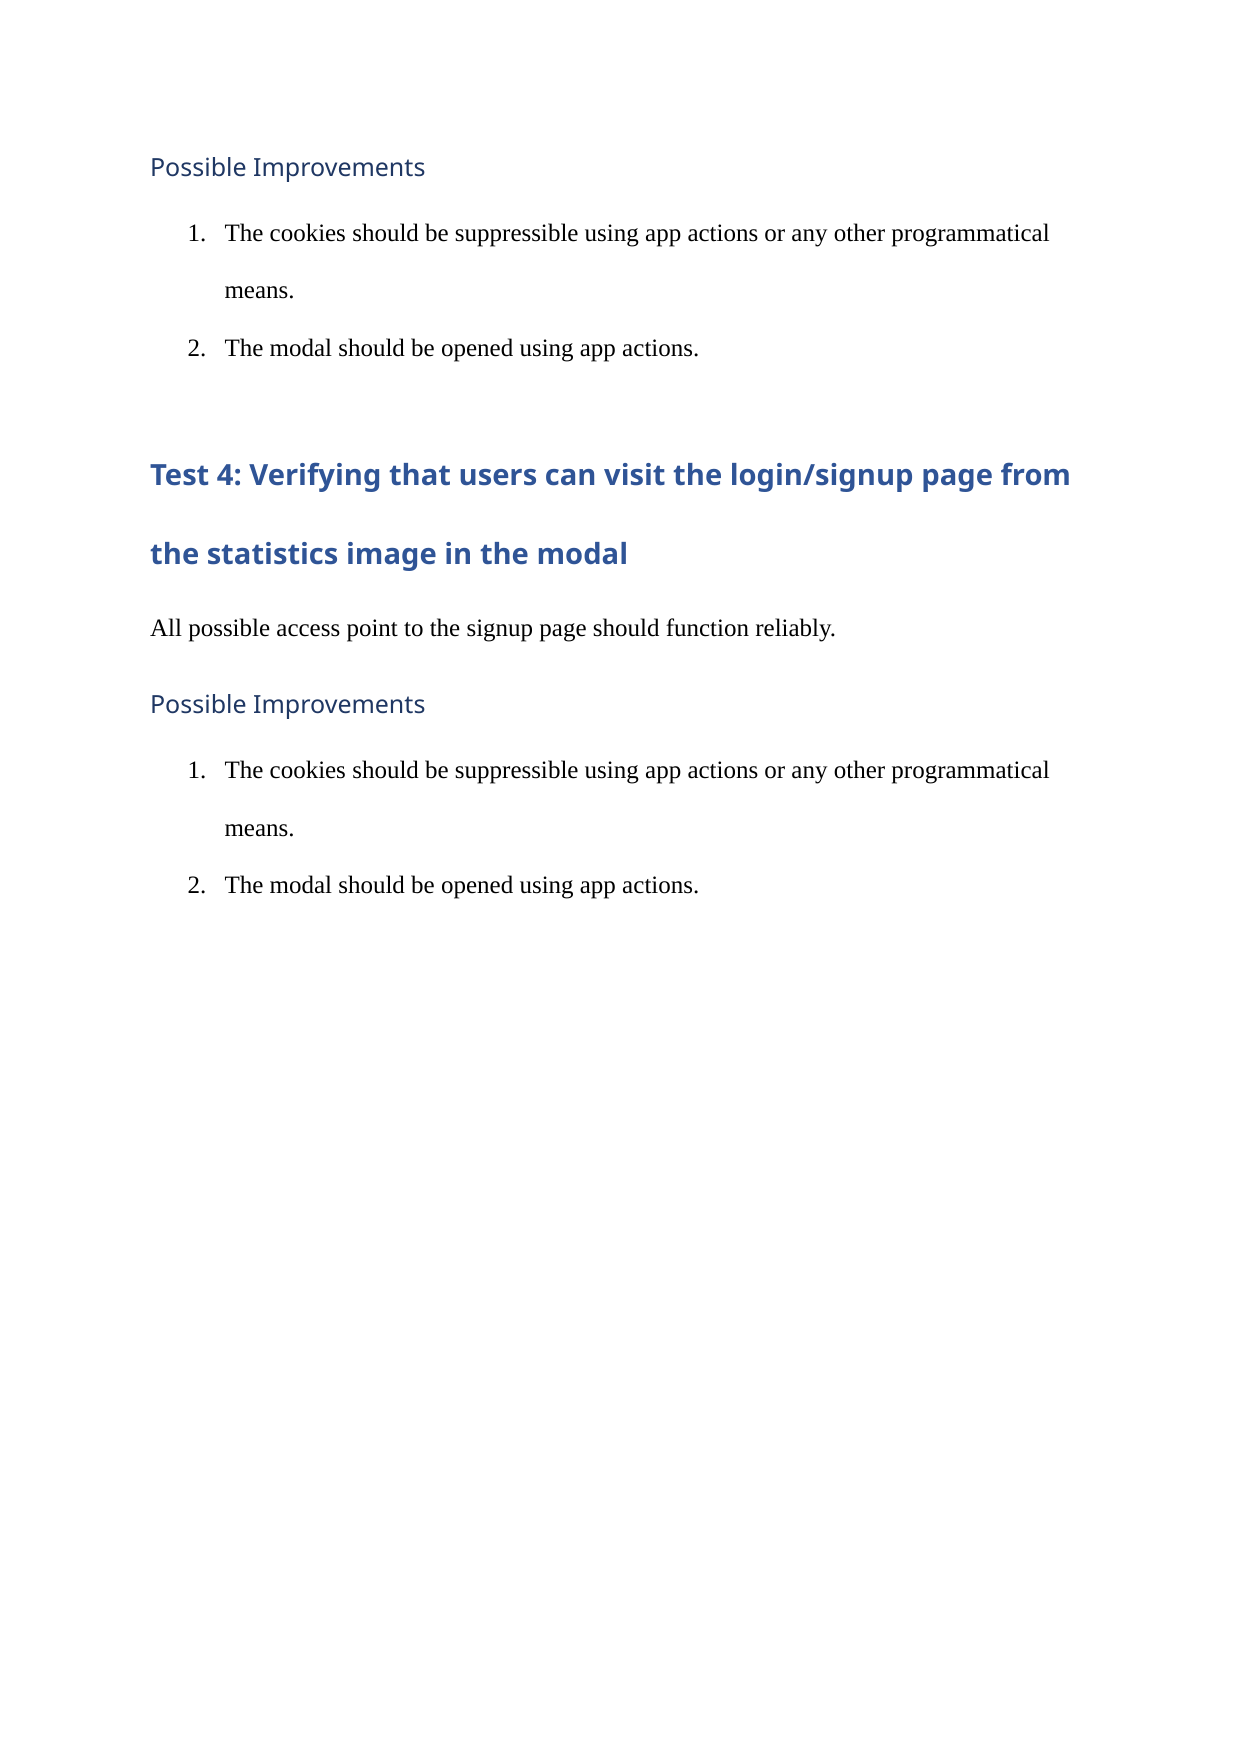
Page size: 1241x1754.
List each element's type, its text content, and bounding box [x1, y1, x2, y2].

subtitle Possible Improvements [150, 687, 1090, 721]
list The cookies should be suppressible using app actions or any other programmatical means. [187, 218, 1090, 304]
subtitle Test 4: Verifying that users can visit the login/signup page from the statistics image in the modal [150, 454, 1090, 573]
list The cookies should be suppressible using app actions or any other programmatical means. [187, 755, 1090, 841]
subtitle Possible Improvements [150, 150, 1090, 184]
text All possible access point to the signup page should function reliably. [150, 613, 1090, 642]
list The modal should be opened using app actions. [187, 333, 1090, 362]
list The modal should be opened using app actions. [187, 870, 1090, 899]
